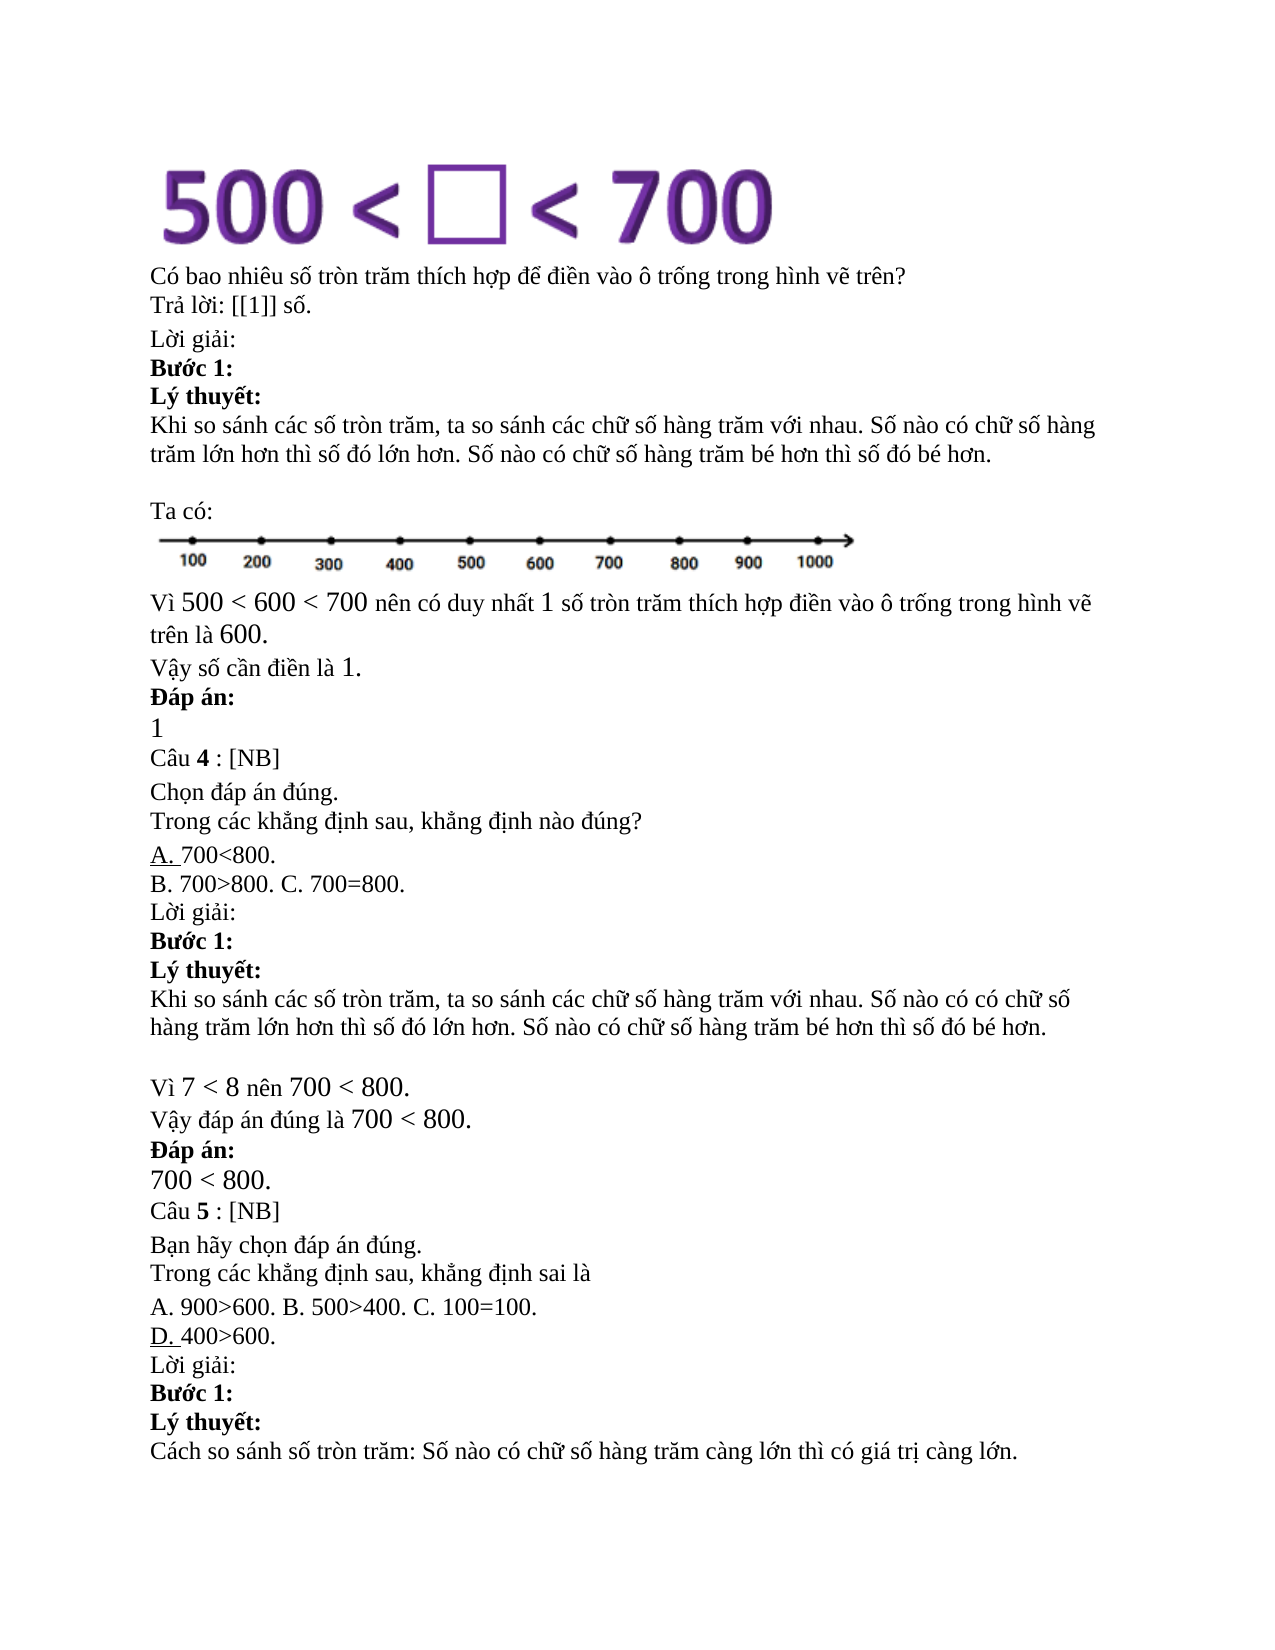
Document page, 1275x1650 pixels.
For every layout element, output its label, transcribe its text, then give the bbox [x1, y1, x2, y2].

picture [150, 525, 862, 586]
text Bước 1: [150, 1378, 1125, 1407]
text Bạn hãy chọn đáp án đúng. Trong các khẳng định sau, khẳng định sai là [150, 1230, 1125, 1287]
picture [150, 150, 783, 262]
text Lời giải: [150, 1350, 1125, 1378]
text Câu 5 : [NB] [150, 1196, 1125, 1224]
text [150, 1407, 1125, 1493]
text A. 900>600. B. 500>400. C. 100=100. [150, 1292, 1125, 1321]
text B. 700>800. C. 700=800. [150, 869, 1125, 897]
text A. 700<800. [150, 840, 1125, 869]
text D. 400>600. [150, 1321, 1125, 1350]
text Chọn đáp án đúng. Trong các khẳng định sau, khẳng định nào đúng? [150, 777, 1125, 835]
text Bước 1: [150, 353, 1125, 381]
text Bước 1: [150, 926, 1125, 955]
text Câu 4 : [NB] [150, 743, 1125, 772]
text Lời giải: [150, 324, 1125, 353]
text Lời giải: [150, 897, 1125, 926]
text Lý thuyết: Khi so sánh các số tròn trăm, ta so sánh các chữ số hàng trăm với nhau. Số nào có có chữ số hàng trăm lớn hơn thì số đó lớn hơn. Số nào có chữ số hàng trăm bé hơn thì số đó bé hơn. Vì 7 < 8 nên 700 < 800. Vậy đáp án đúng là 700 < 800. Đáp án: 700 < 800. [150, 955, 1125, 1196]
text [150, 150, 1125, 319]
text Lý thuyết: Khi so sánh các số tròn trăm, ta so sánh các chữ số hàng trăm với nhau. Số nào có chữ số hàng trăm lớn hơn thì số đó lớn hơn. Số nào có chữ số hàng trăm bé hơn thì số đó bé hơn. Ta có: Vì 500 < 600 < 700 nên có duy nhất 1 số tròn trăm thích hợp điền vào ô trống trong hình vẽ trên là 600. Vậy số cần điền là 1. Đáp án: 1 [150, 381, 1125, 743]
